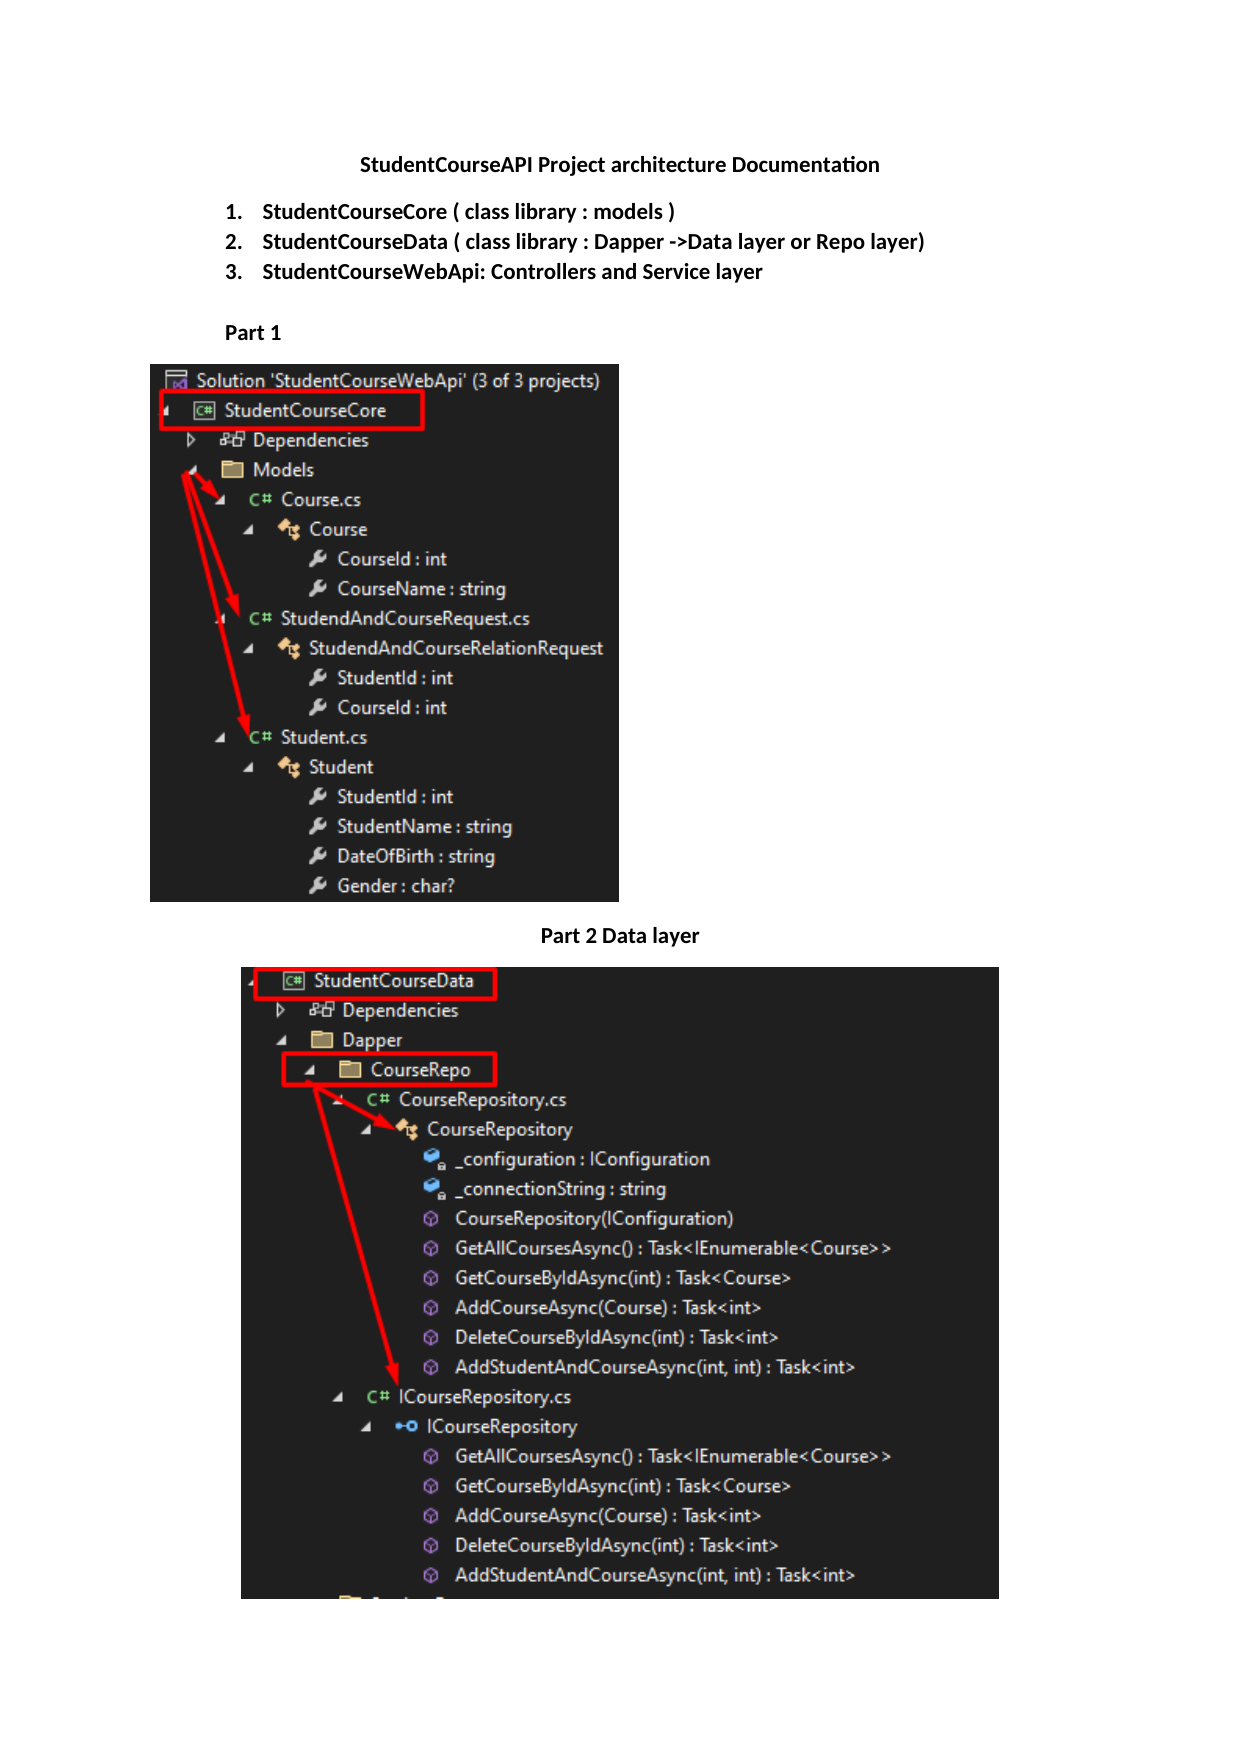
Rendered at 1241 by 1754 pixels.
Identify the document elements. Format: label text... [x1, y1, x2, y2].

text StudentCourseAPI Project architecture Documentation [150, 150, 1090, 178]
list StudentCourseWebApi: Controllers and Service layer [225, 257, 1090, 285]
list StudentCourseCore ( class library : models ) [225, 197, 1090, 225]
picture [241, 967, 999, 1599]
text Part 2 Data layer [150, 921, 1090, 949]
list Part 1 [225, 318, 1090, 346]
picture [150, 364, 619, 902]
list StudentCourseData ( class library : Dapper ->Data layer or Repo layer) [225, 227, 1090, 255]
